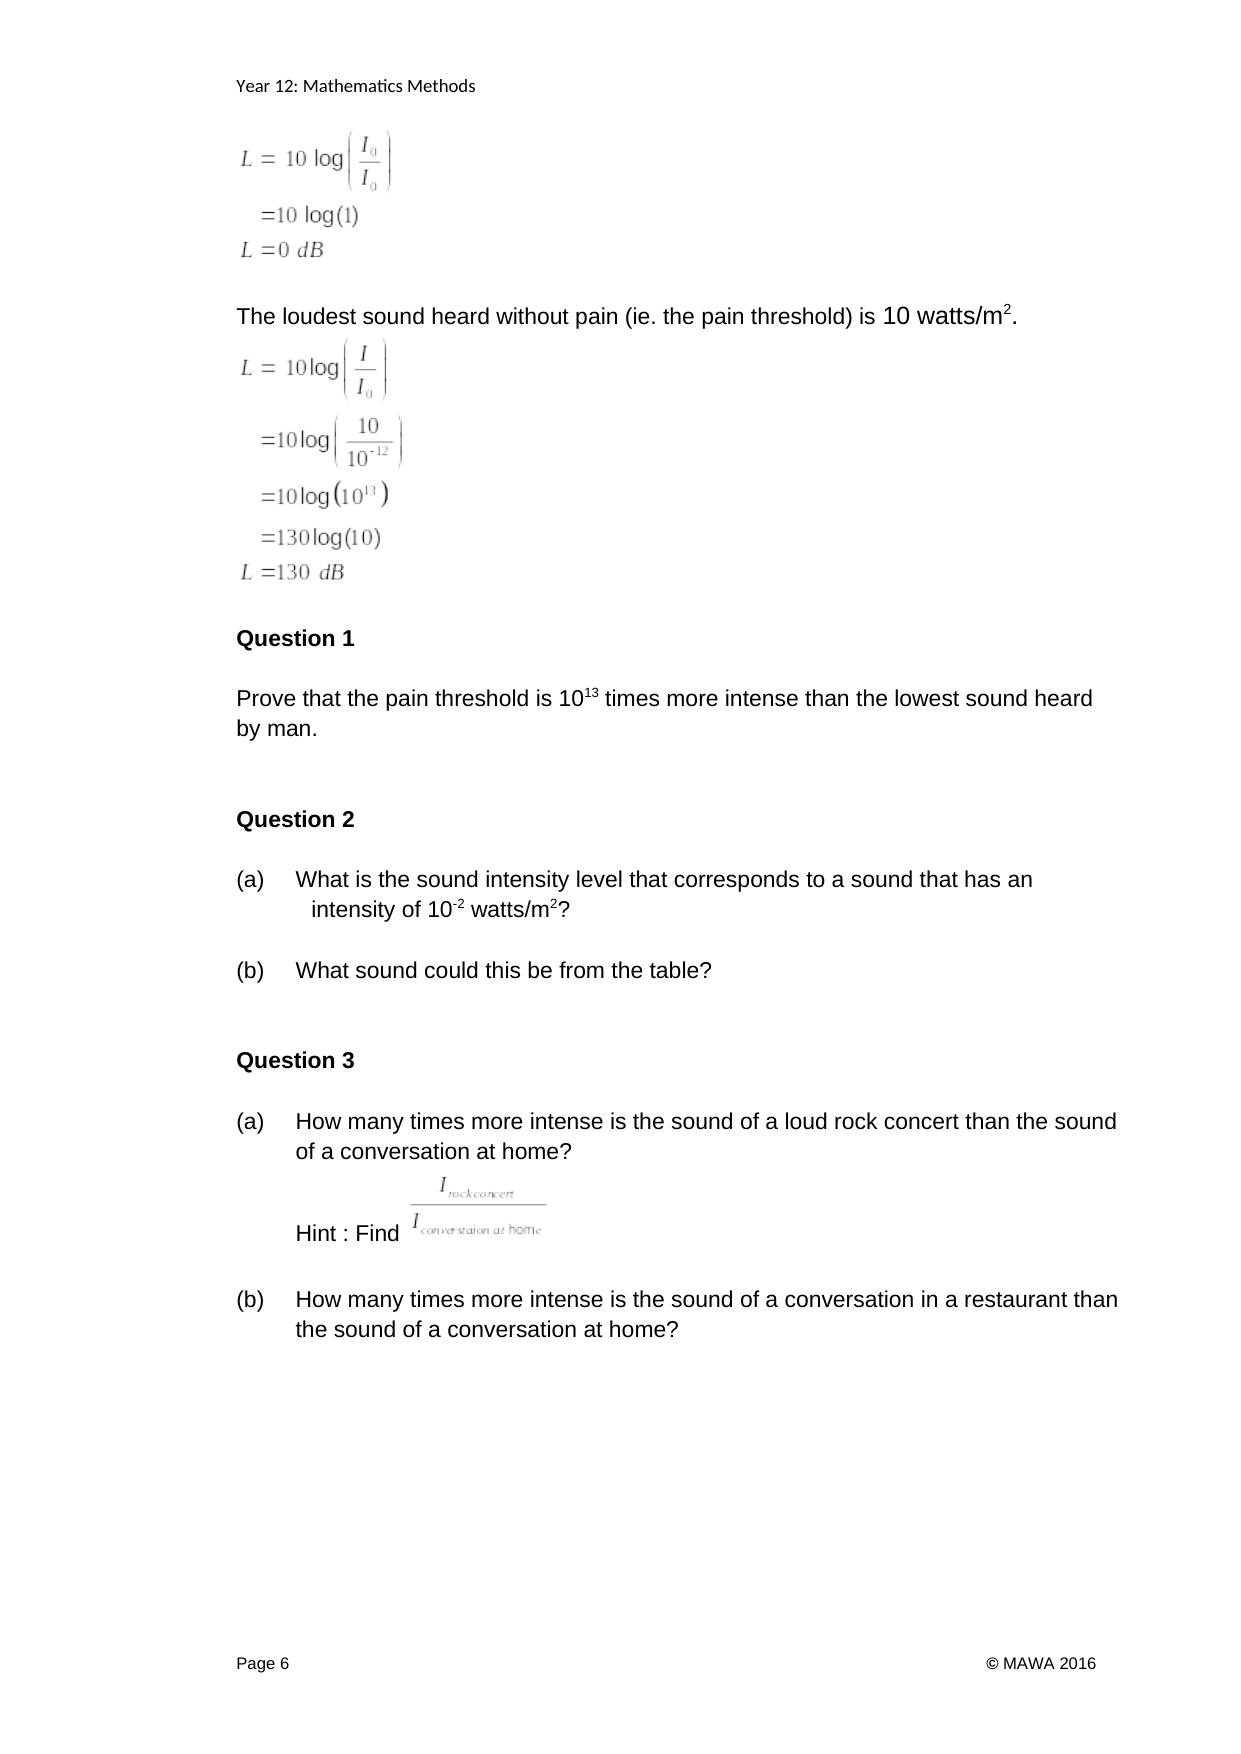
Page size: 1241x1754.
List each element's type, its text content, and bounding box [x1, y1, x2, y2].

text (a) What is the sound intensity level that corresponds to a sound that has an intensity of 10-2 watts/m2? [236, 866, 1122, 923]
text Question 2 [236, 806, 1122, 832]
text Question 1 [236, 624, 1122, 651]
text (b) What sound could this be from the table? [236, 957, 1122, 983]
text Prove that the pain threshold is 1013 times more intense than the lowest sound heard by man. [236, 685, 1122, 741]
text The loudest sound heard without pain (ie. the pain threshold) is 10 watts/m2. [236, 301, 1122, 329]
text (a) How many times more intense is the sound of a loud rock concert than the sound of a conversation at home? [236, 1108, 1122, 1164]
text Hint : Find [236, 1168, 1122, 1246]
text (b) How many times more intense is the sound of a conversation in a restaurant than the sound of a conversation at home? [236, 1286, 1122, 1342]
text Question 3 [236, 1047, 1122, 1074]
